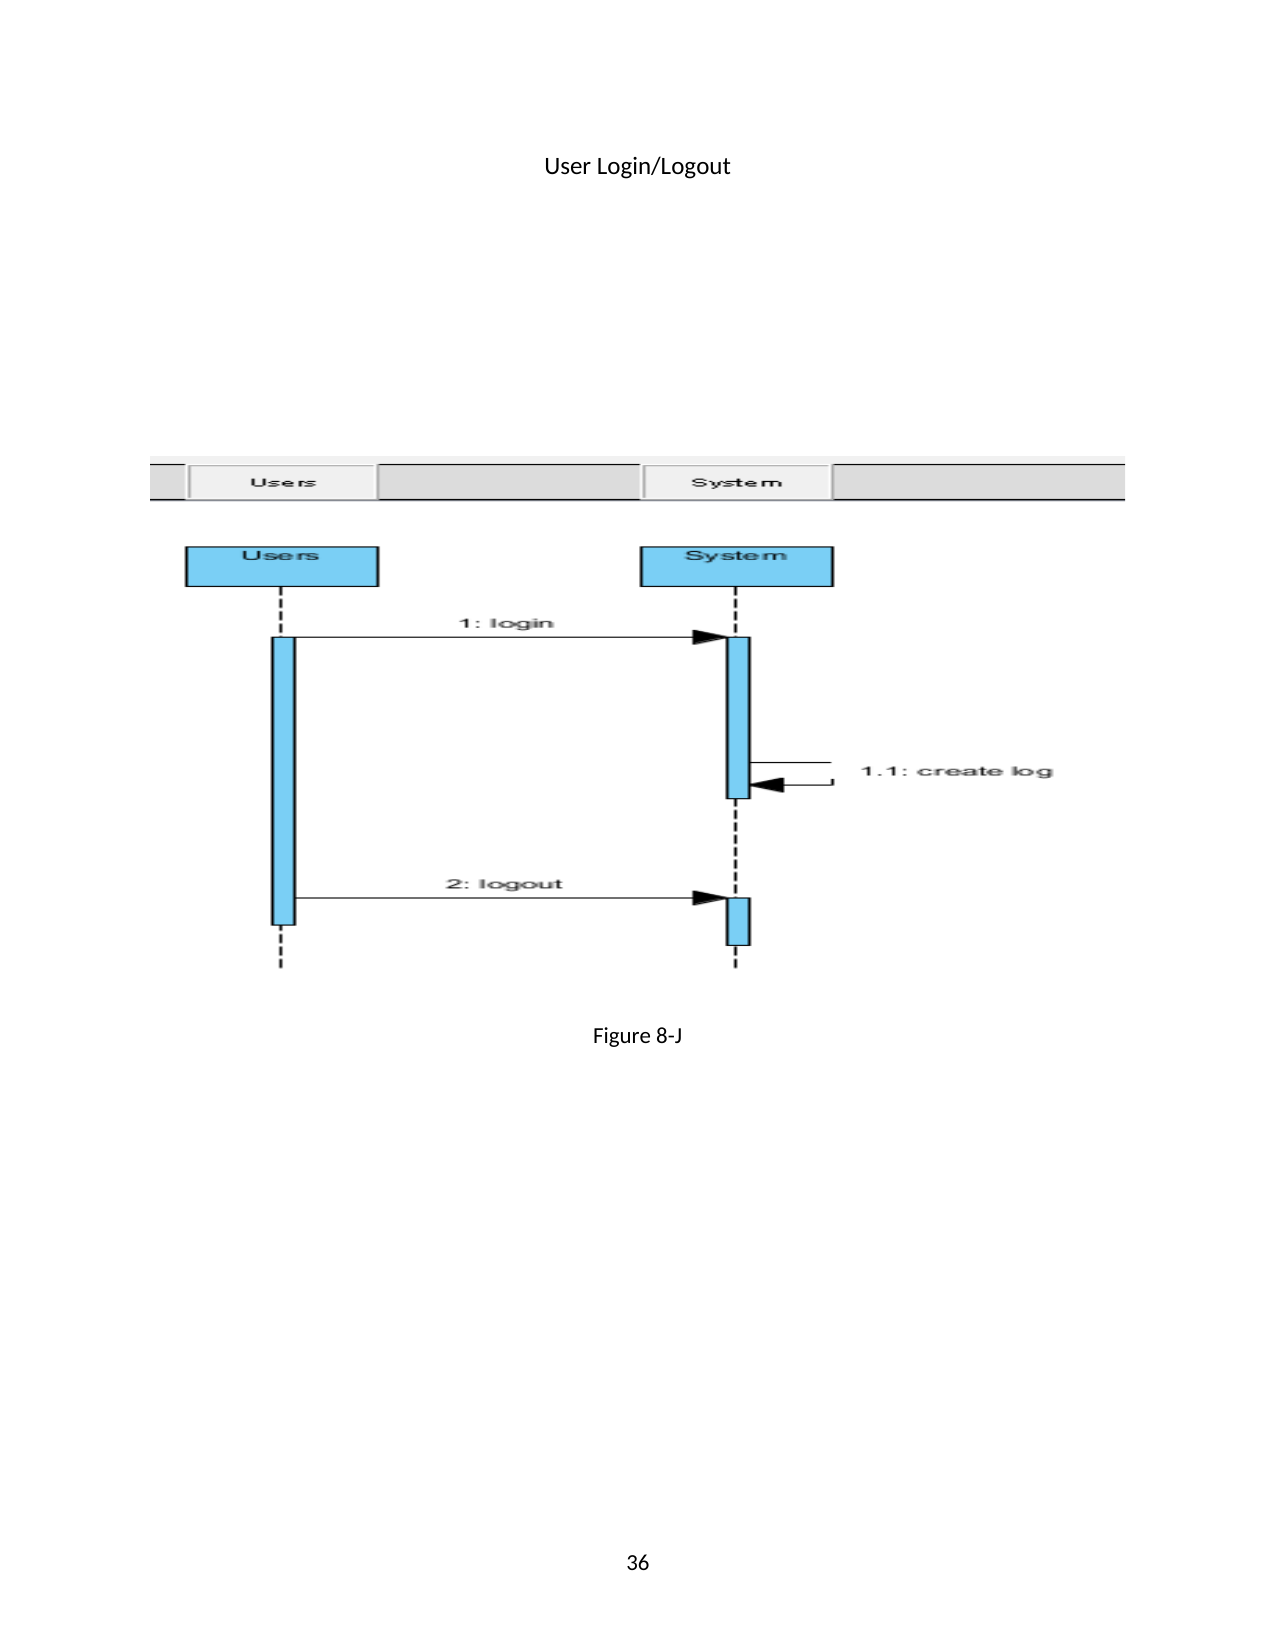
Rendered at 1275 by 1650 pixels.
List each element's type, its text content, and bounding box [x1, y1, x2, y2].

text User Login/Logout Figure 8-J [150, 1007, 1125, 1049]
picture [150, 456, 1125, 1007]
text User Login/Logout Figure 8-J [150, 150, 1125, 456]
